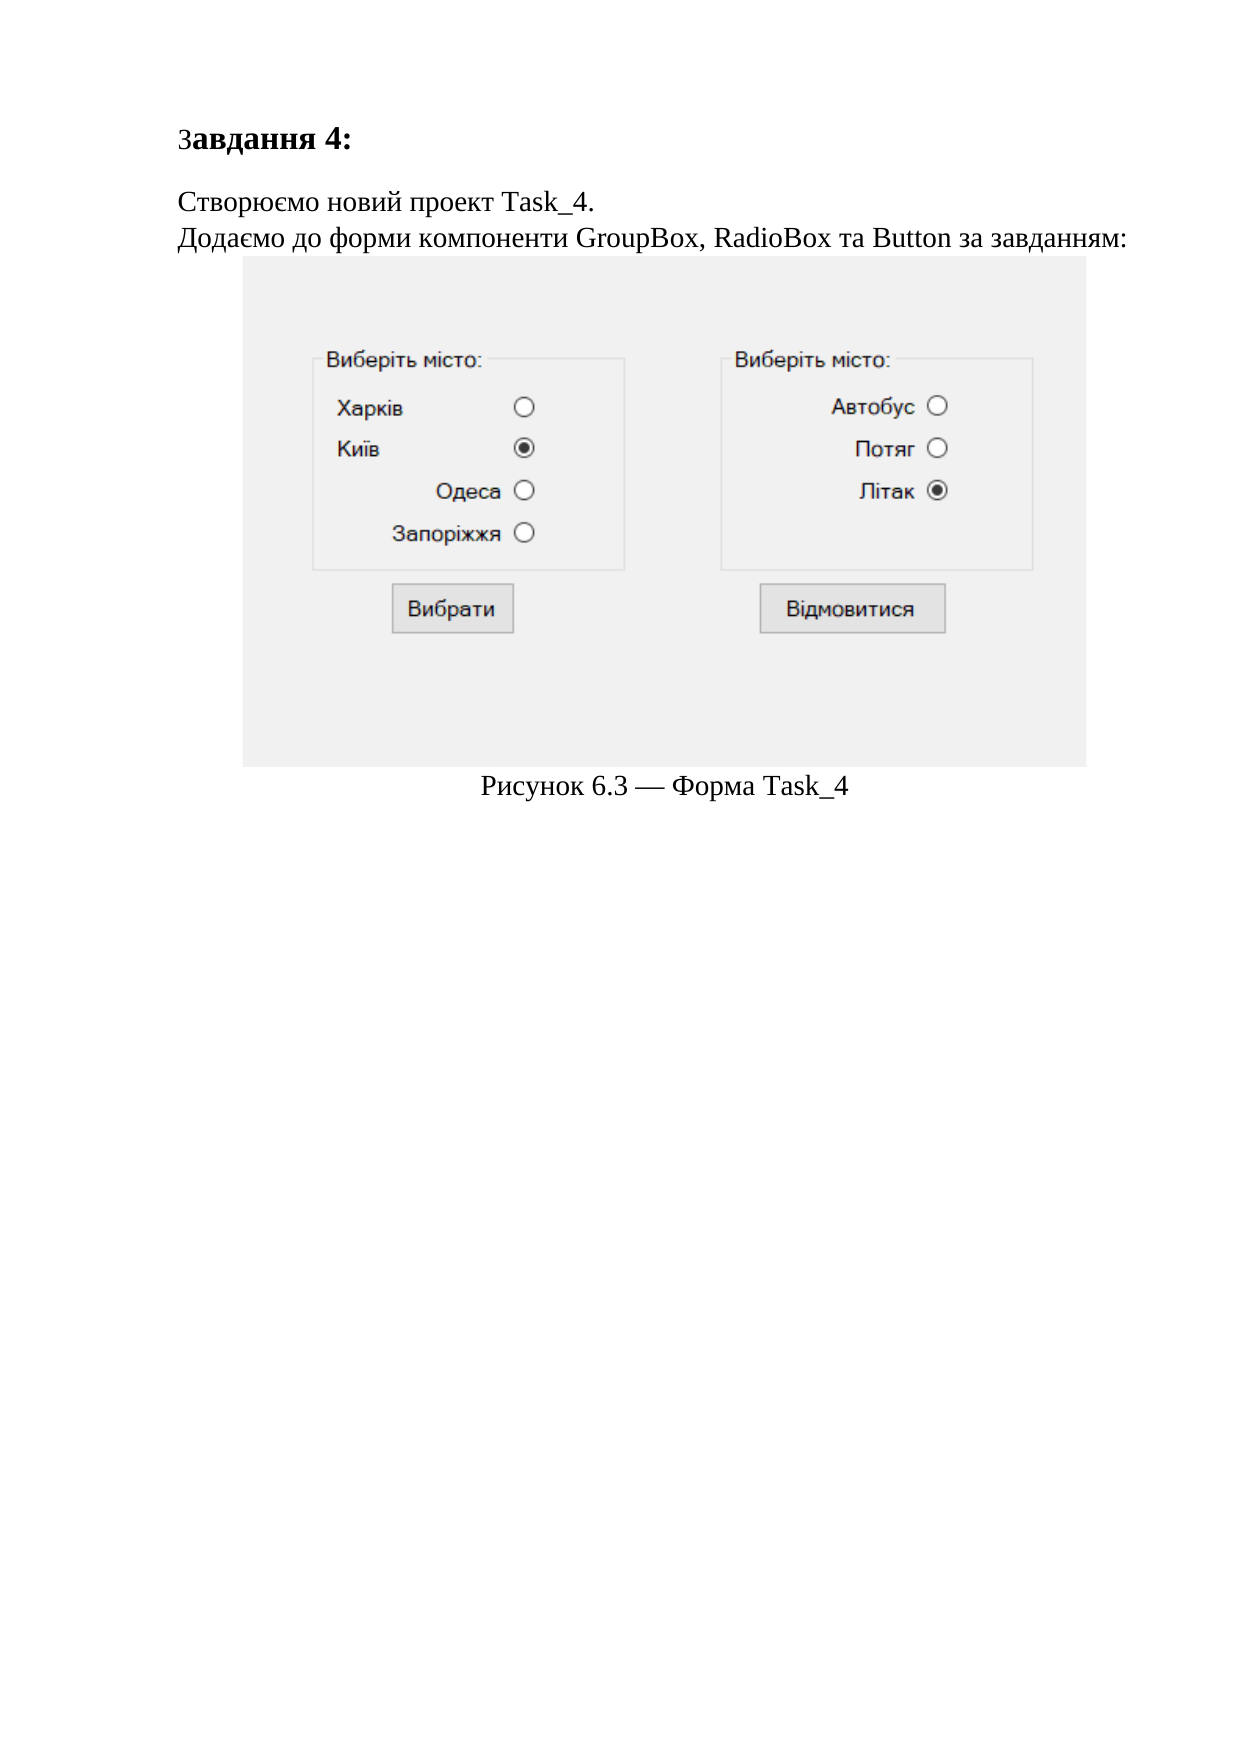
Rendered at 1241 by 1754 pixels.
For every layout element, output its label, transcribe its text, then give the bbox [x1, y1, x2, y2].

list Додаємо до форми компоненти GroupBox, RadioBox та Button за завданням: [177, 221, 1152, 254]
subtitle Завдання 4: [177, 118, 1152, 156]
list Рисунок 6.3 — Форма Task_4 [177, 768, 1152, 802]
list Створюємо новий проект Task_4. [177, 184, 1152, 218]
picture [242, 256, 1087, 767]
